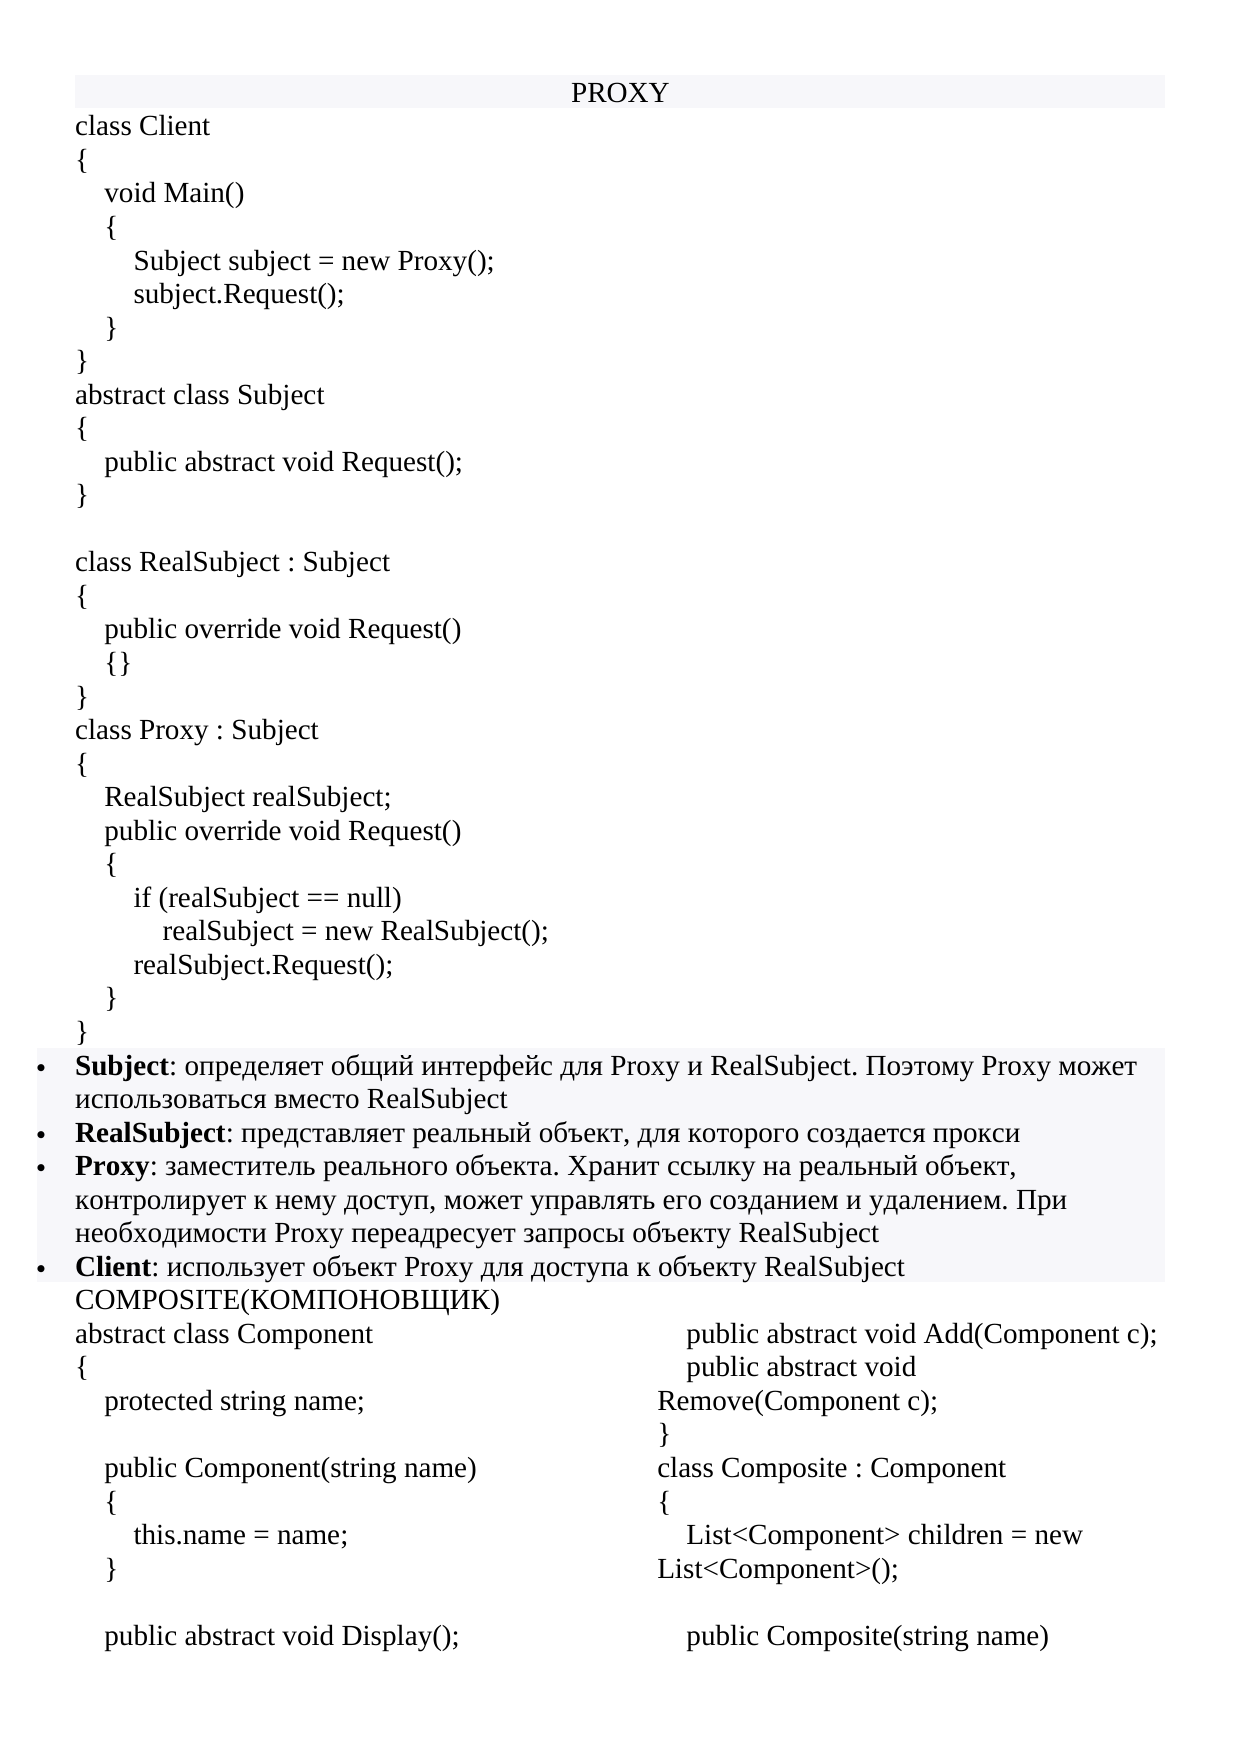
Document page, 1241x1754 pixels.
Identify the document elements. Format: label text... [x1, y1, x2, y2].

text public Component(string name) [75, 1450, 583, 1484]
text {} [75, 645, 1165, 679]
text } [75, 679, 1165, 712]
text Subject subject = new Proxy(); [75, 243, 1165, 276]
text } [75, 1014, 1165, 1048]
text class Composite : Component [657, 1450, 1165, 1484]
text { [75, 410, 1165, 444]
text List<Component> children = new List<Component>(); [657, 1517, 1165, 1584]
text { [75, 846, 1165, 880]
text protected string name; [75, 1383, 583, 1417]
text { [75, 578, 1165, 612]
text if (realSubject == null) [75, 880, 1165, 913]
text public override void Request() [75, 813, 1165, 846]
text class Proxy : Subject [75, 712, 1165, 746]
text { [75, 1484, 583, 1517]
text class Client [75, 108, 1165, 142]
text { [75, 746, 1165, 779]
text } [657, 1417, 1165, 1450]
text realSubject.Request(); [75, 947, 1165, 981]
text RealSubject realSubject; [75, 779, 1165, 813]
list RealSubject: представляет реальный объект, для которого создается прокси [37, 1115, 1165, 1148]
text void Main() [75, 176, 1165, 209]
list Proxy: заместитель реального объекта. Хранит ссылку на реальный объект, контролирует к нему доступ, может управлять его созданием и удалением. При необходимости Proxy переадресует запросы объекту RealSubject [37, 1148, 1165, 1249]
text abstract class Subject [75, 377, 1165, 410]
list Client: использует объект Proxy для доступа к объекту RealSubject [37, 1249, 1165, 1282]
text } [75, 343, 1165, 377]
text { [75, 142, 1165, 176]
text { [657, 1484, 1165, 1517]
text { [75, 1349, 583, 1383]
list Subject: определяет общий интерфейс для Proxy и RealSubject. Поэтому Proxy может использоваться вместо RealSubject [37, 1048, 1165, 1115]
text } [75, 1551, 583, 1584]
text public abstract void Request(); [75, 444, 1165, 477]
text this.name = name; [75, 1517, 583, 1551]
text subject.Request(); [75, 276, 1165, 310]
text public abstract void Add(Component c); [657, 1316, 1165, 1349]
text public abstract void Remove(Component c); [657, 1349, 1165, 1417]
text public override void Request() [75, 612, 1165, 645]
text class RealSubject : Subject [75, 544, 1165, 578]
text realSubject = new RealSubject(); [75, 913, 1165, 947]
text } [75, 981, 1165, 1014]
text { [75, 209, 1165, 243]
text PROXY [75, 75, 1165, 108]
text abstract class Component [75, 1316, 583, 1349]
text } [75, 310, 1165, 343]
text } [75, 477, 1165, 511]
text COMPOSITE(КОМПОНОВЩИК) [75, 1282, 1165, 1316]
text public abstract void Display(); [75, 1618, 583, 1651]
text public Composite(string name) [657, 1618, 1165, 1651]
